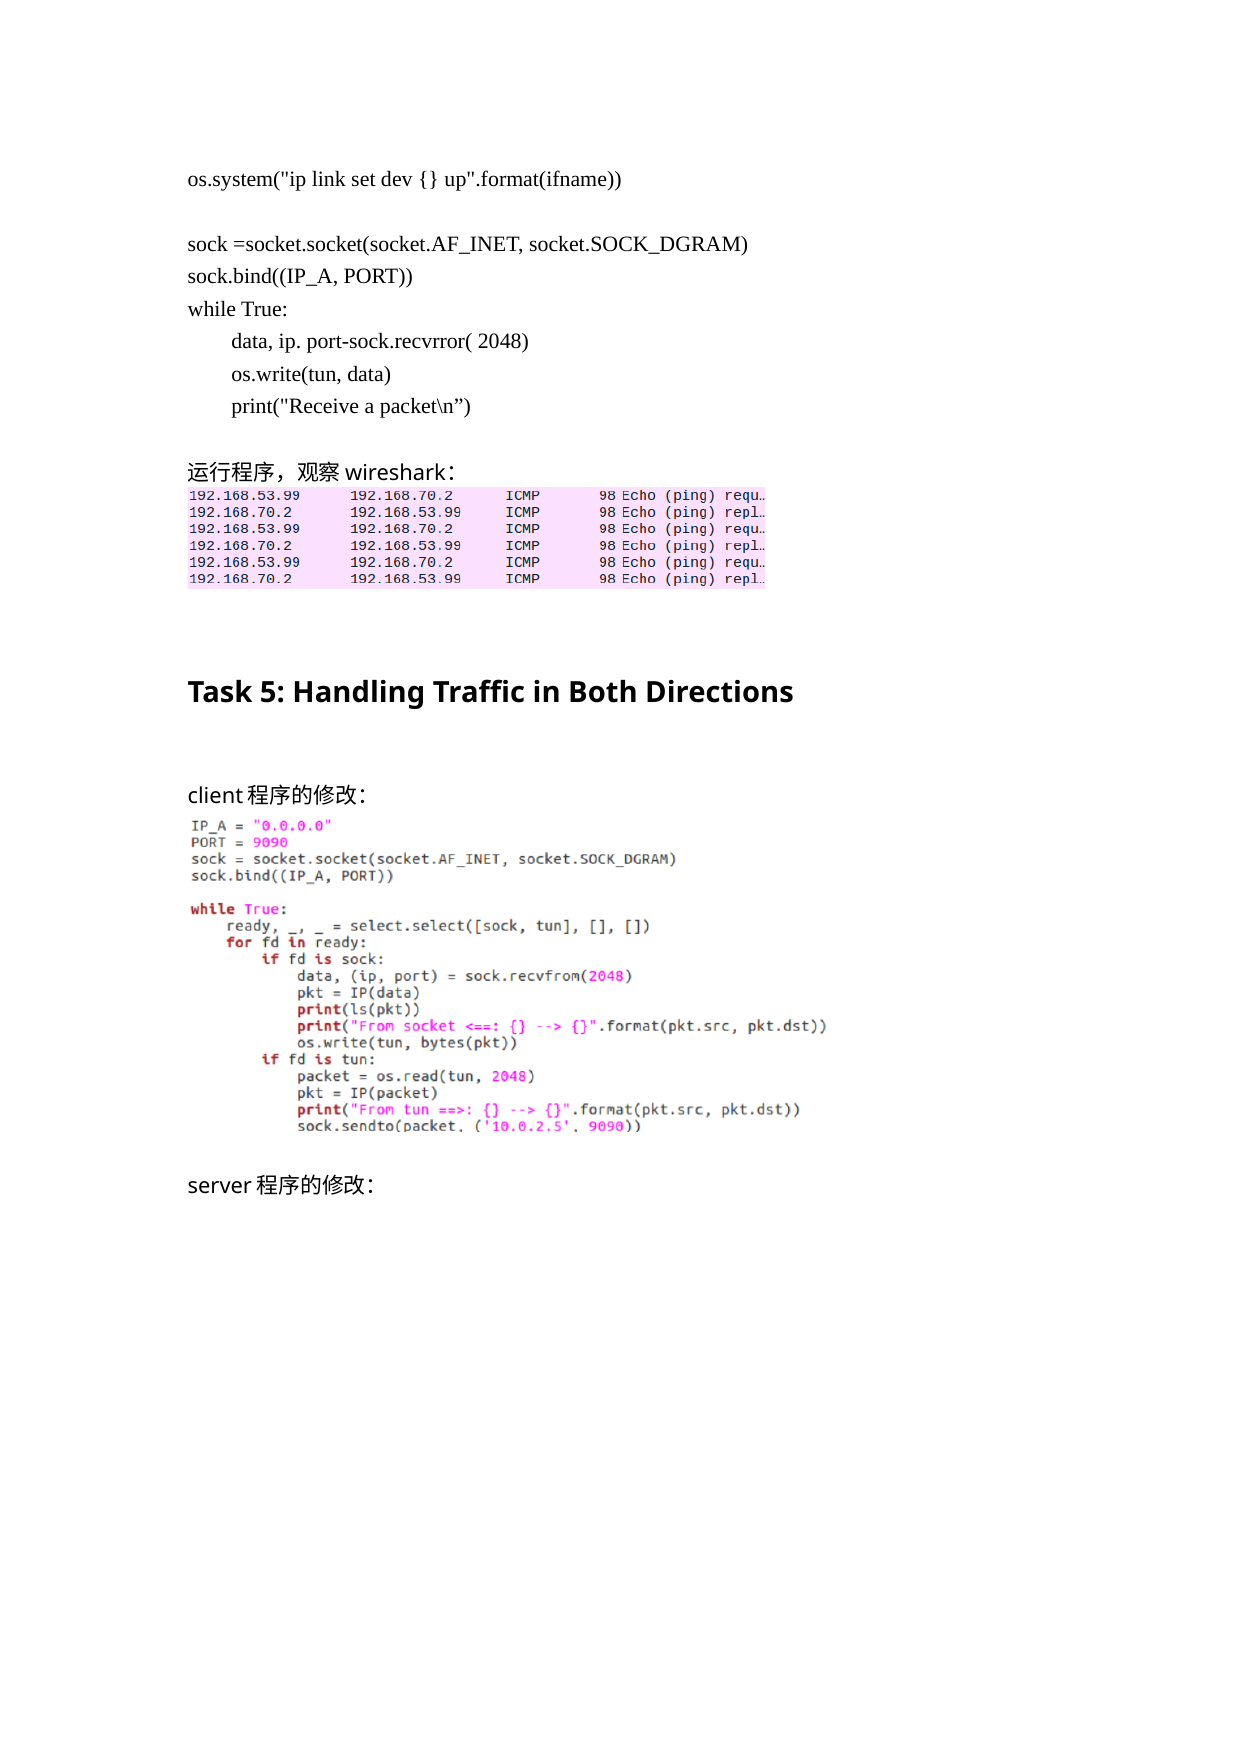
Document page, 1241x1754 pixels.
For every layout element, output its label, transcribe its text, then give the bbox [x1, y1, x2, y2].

text os.write(tun, data) [187, 357, 1053, 389]
text while True: [187, 292, 1053, 324]
text print("Receive a packet\n”) [187, 389, 1053, 422]
text sock =socket.socket(socket.AF_INET, socket.SOCK_DGRAM) [187, 227, 1053, 259]
subtitle Task 5: Handling Traffic in Both Directions [187, 659, 1053, 724]
picture [187, 487, 766, 589]
text 运行程序，观察wireshark： [187, 454, 1053, 487]
text os.system("ip link set dev {} up".format(ifname)) [187, 162, 1053, 194]
text client程序的修改： [187, 778, 1053, 810]
text sock.bind((IP_A, PORT)) [187, 259, 1053, 292]
text data, ip. port-sock.recvrror( 2048) [187, 324, 1053, 357]
picture [187, 810, 839, 1147]
text server程序的修改： [187, 1168, 1053, 1200]
